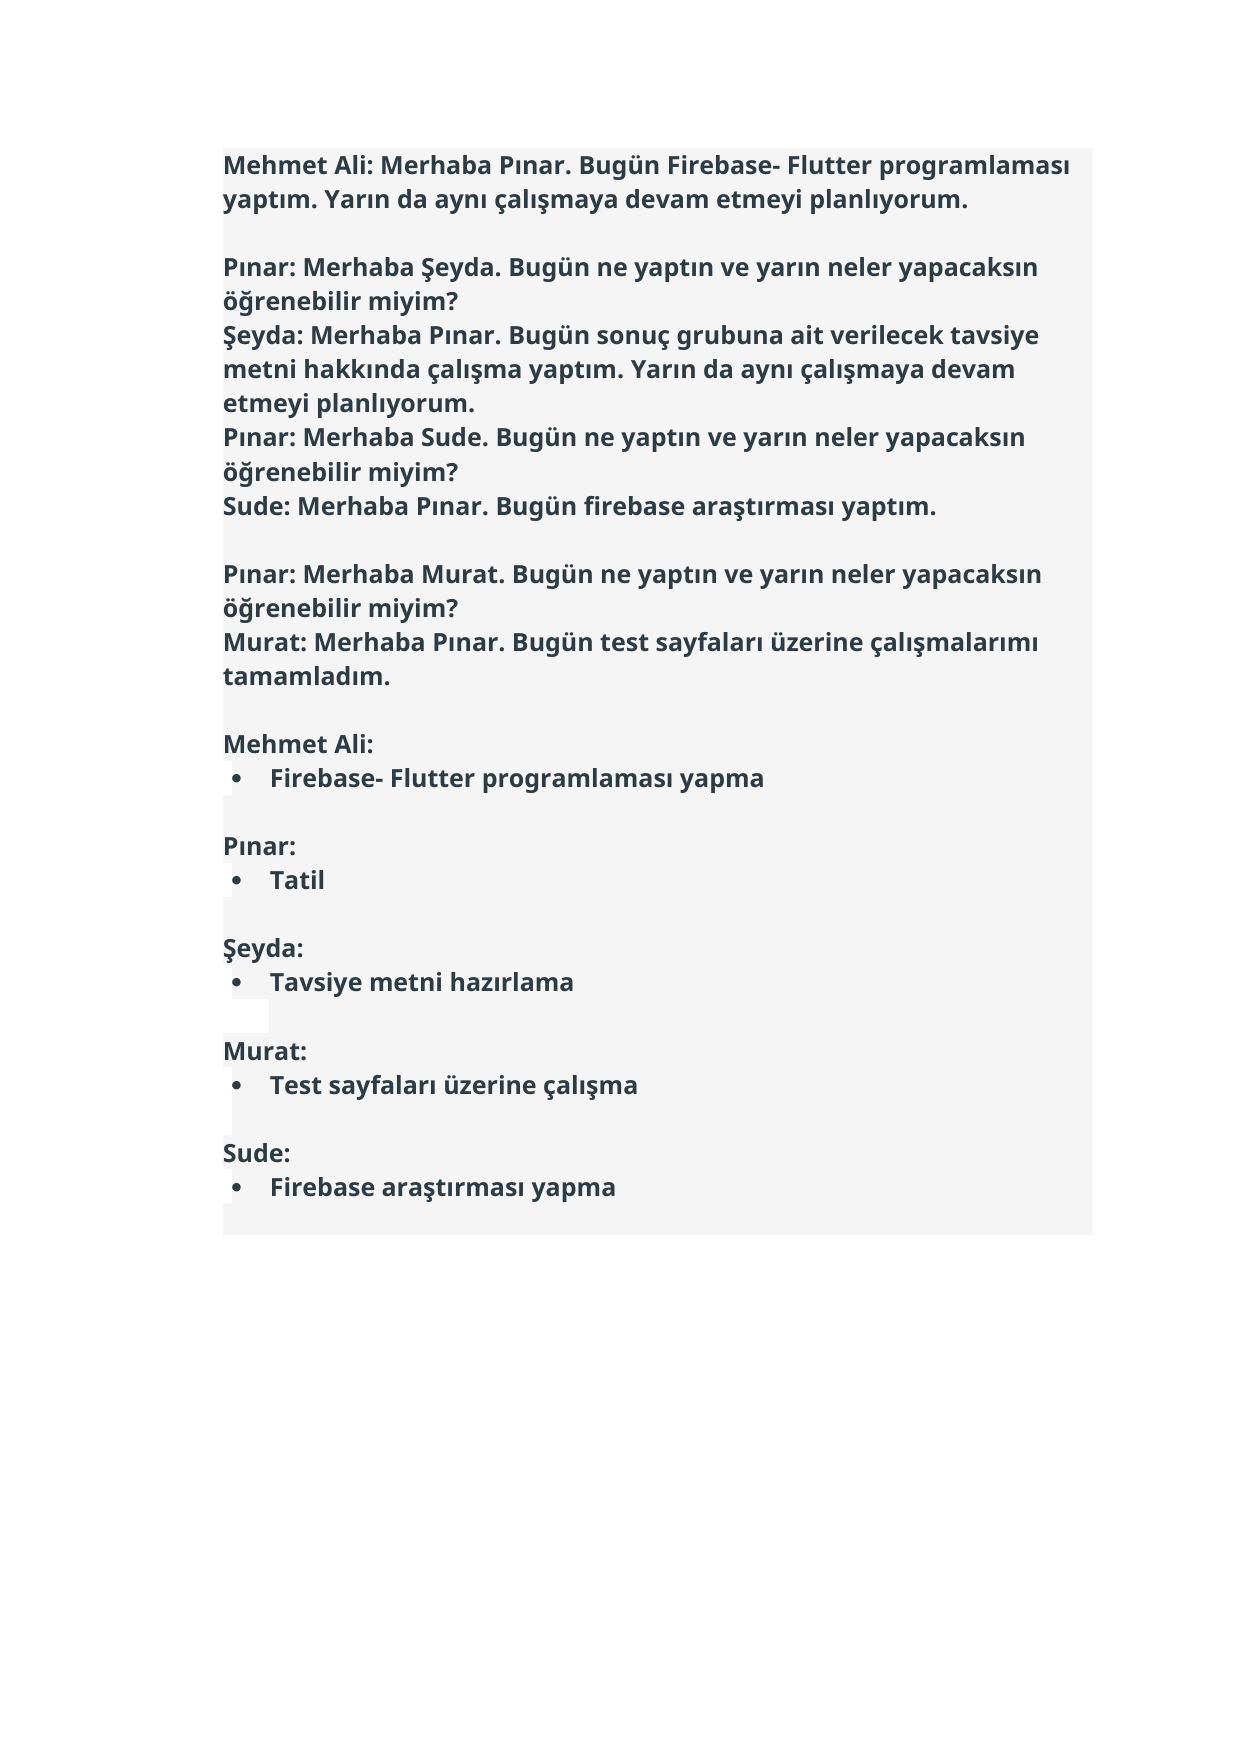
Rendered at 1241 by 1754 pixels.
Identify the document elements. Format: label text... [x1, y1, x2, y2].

text Mehmet Ali: [223, 727, 1093, 761]
list Tavsiye metni hazırlama [232, 965, 1093, 999]
text Sude: Merhaba Pınar. Bugün firebase araştırması yaptım. [223, 488, 1093, 522]
list Tatil [232, 863, 1093, 897]
text Pınar: Merhaba Murat. Bugün ne yaptın ve yarın neler yapacaksın öğrenebilir miyim? [223, 556, 1093, 624]
text Pınar: Merhaba Sude. Bugün ne yaptın ve yarın neler yapacaksın öğrenebilir miyim? [223, 420, 1093, 488]
list Firebase- Flutter programlaması yapma [232, 761, 1093, 795]
text Sude: [223, 1135, 1093, 1169]
text Pınar: Merhaba Şeyda. Bugün ne yaptın ve yarın neler yapacaksın öğrenebilir miyim? [223, 250, 1093, 318]
text Pınar: [223, 829, 1093, 863]
text Murat: [223, 1033, 1093, 1067]
text Murat: Merhaba Pınar. Bugün test sayfaları üzerine çalışmalarımı tamamladım. [223, 624, 1093, 693]
text Mehmet Ali: Merhaba Pınar. Bugün Firebase- Flutter programlaması yaptım. Yarın da aynı çalışmaya devam etmeyi planlıyorum. [223, 148, 1093, 216]
text Şeyda: [223, 931, 1093, 965]
list Test sayfaları üzerine çalışma [232, 1067, 1093, 1101]
list Firebase araştırması yapma [232, 1169, 1093, 1203]
text Şeyda: Merhaba Pınar. Bugün sonuç grubuna ait verilecek tavsiye metni hakkında çalışma yaptım. Yarın da aynı çalışmaya devam etmeyi planlıyorum. [223, 318, 1093, 420]
